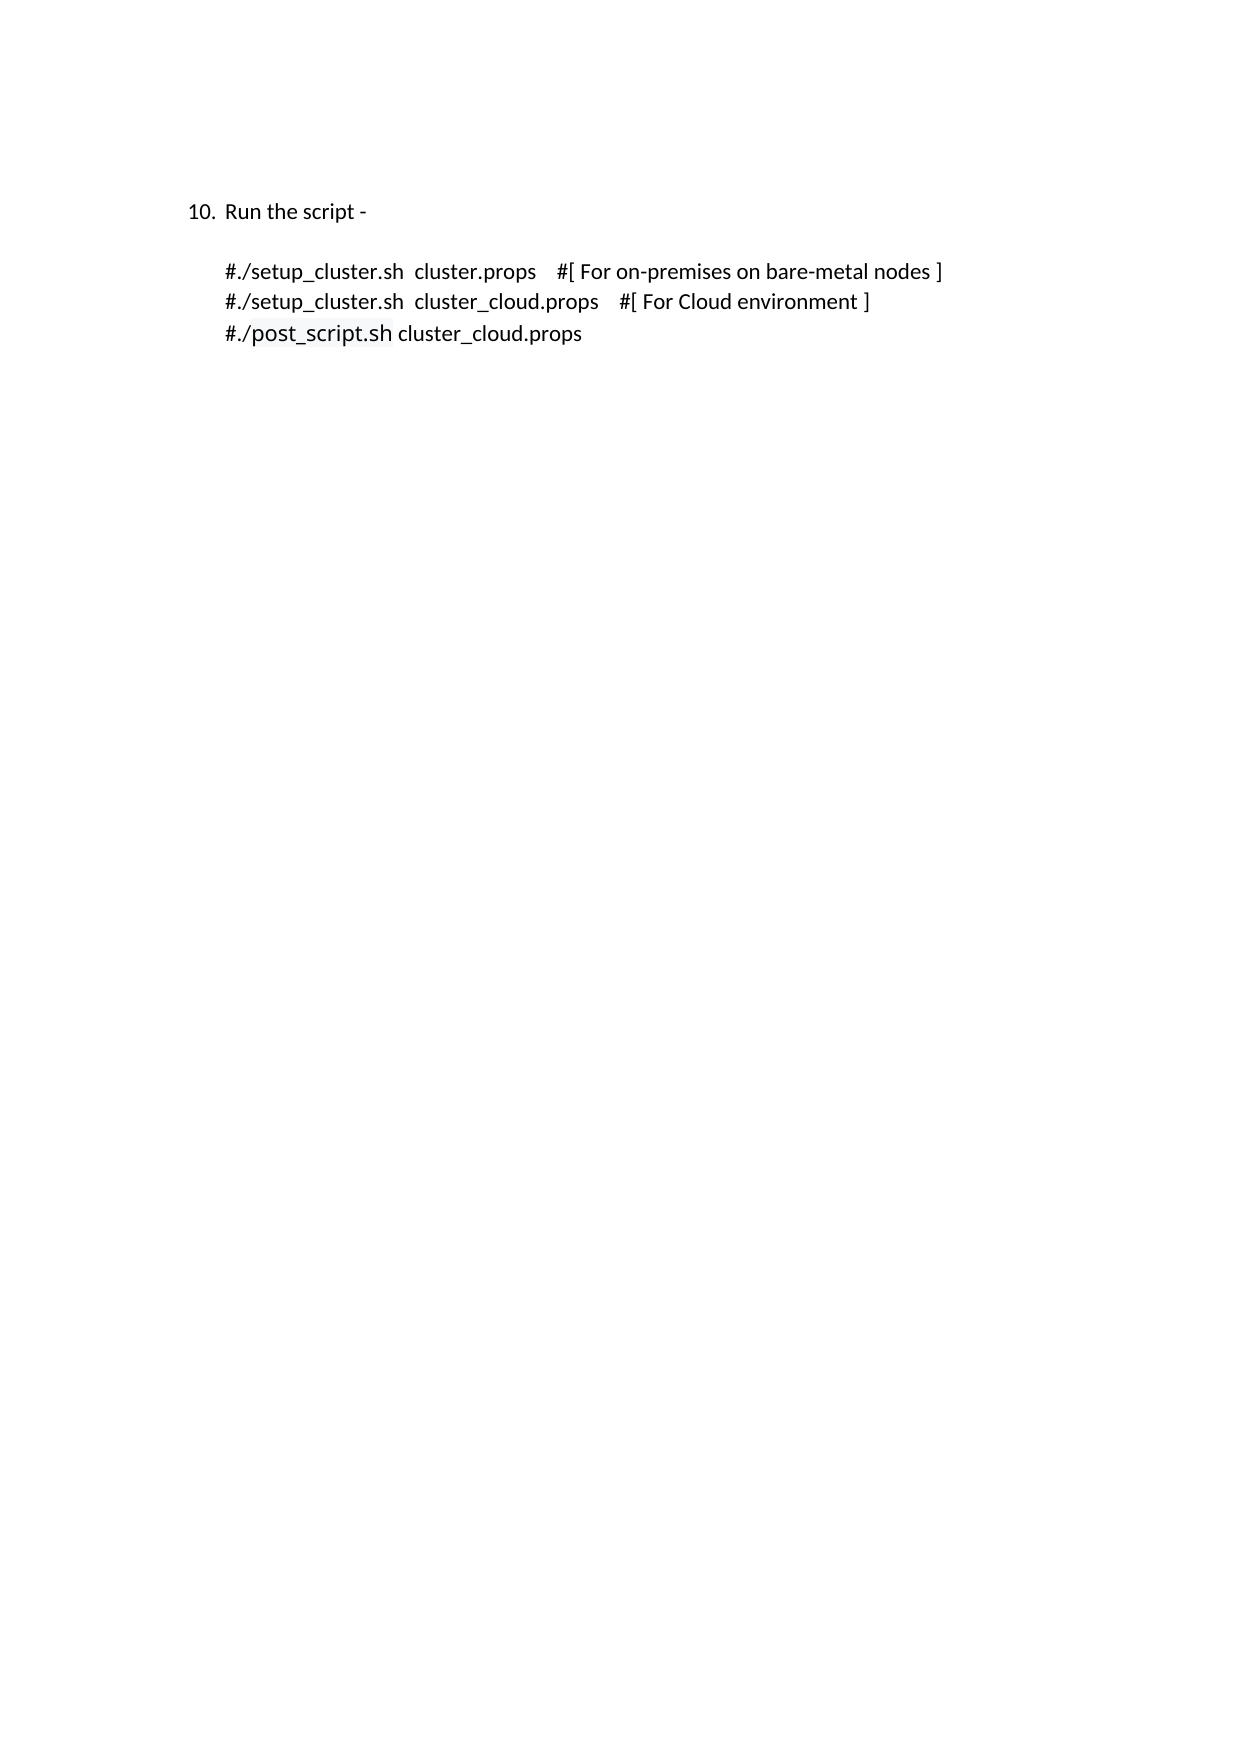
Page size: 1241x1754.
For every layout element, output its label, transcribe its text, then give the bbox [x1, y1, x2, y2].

list Run the script - #./setup_cluster.sh cluster.props #[ For on-premises on bare-metal nodes ] #./setup_cluster.sh cluster_cloud.props #[ For Cloud environment ] [187, 197, 1090, 316]
list #./post_script.sh cluster_cloud.props [393, 318, 1090, 347]
